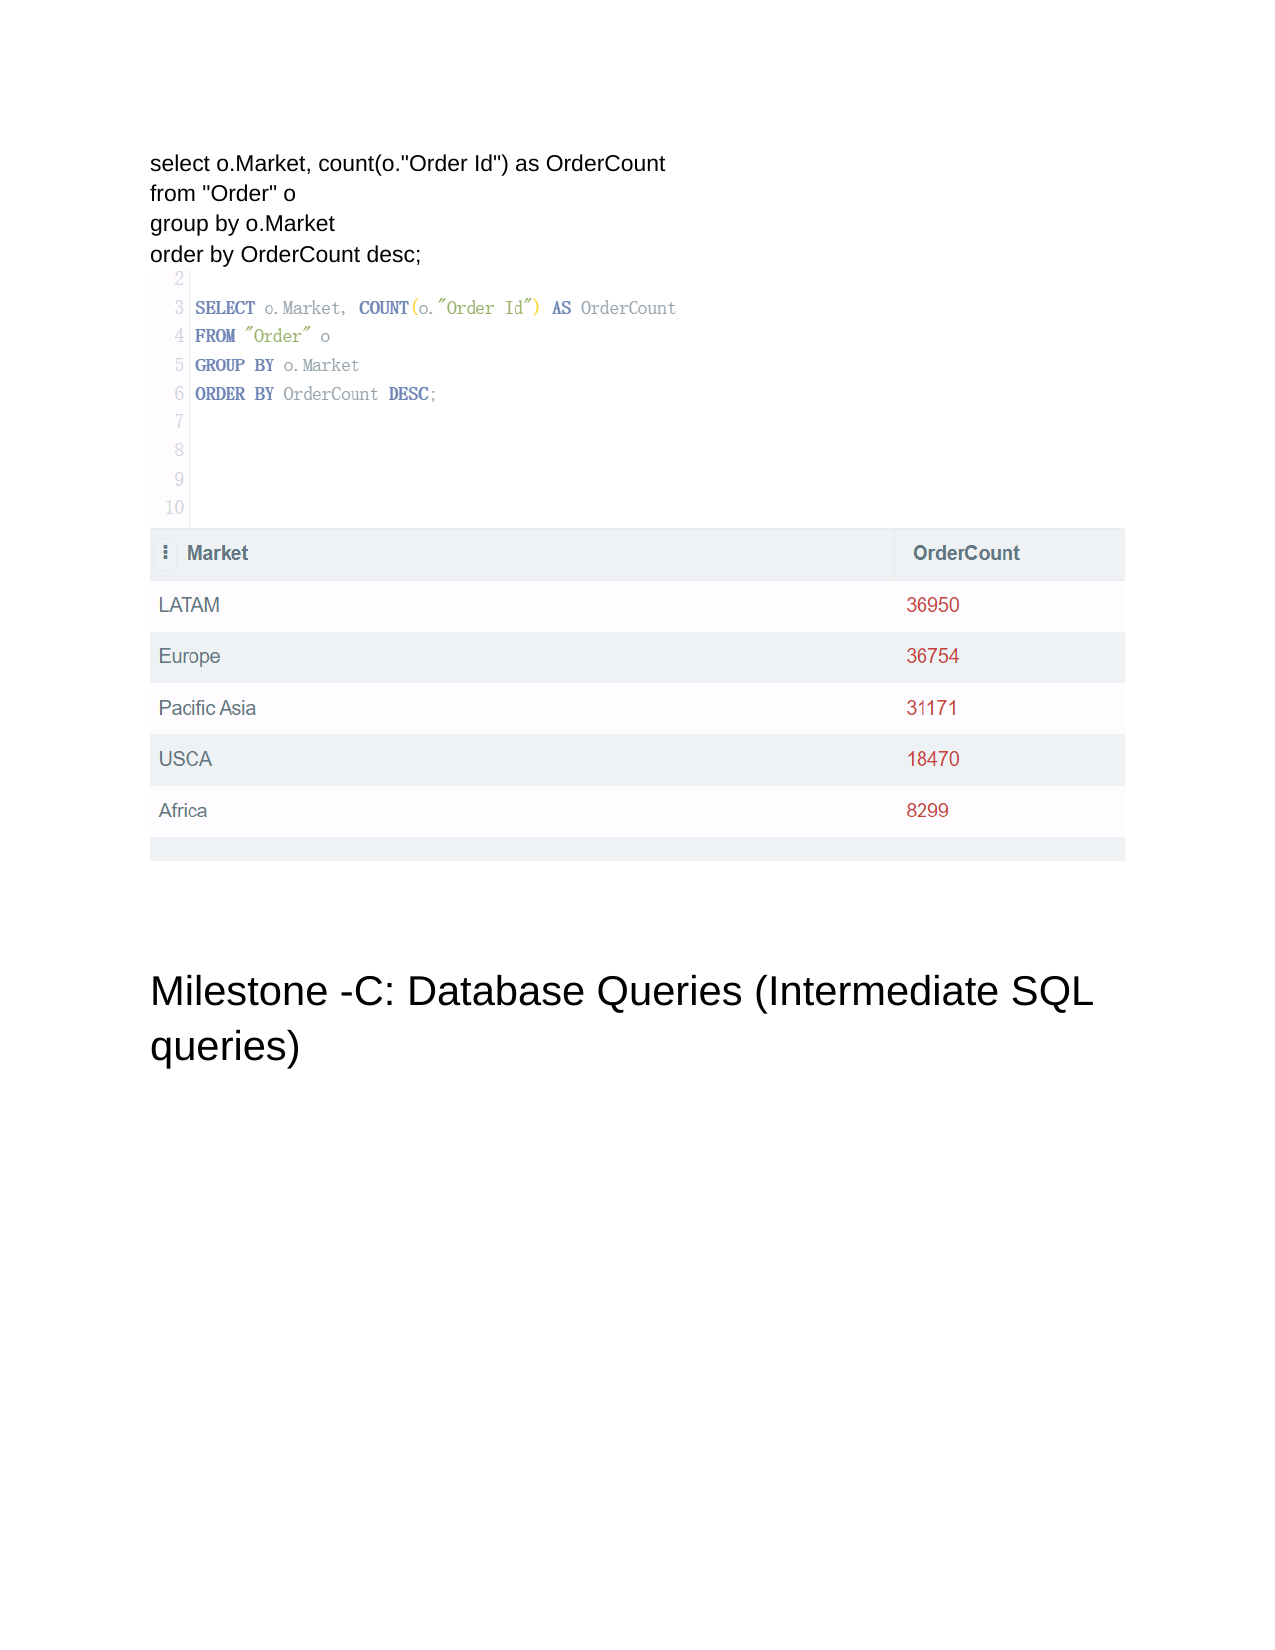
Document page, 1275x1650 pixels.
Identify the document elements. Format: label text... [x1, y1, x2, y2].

text order by OrderCount desc; [150, 241, 1125, 267]
text select o.Market, count(o."Order Id") as OrderCount [150, 150, 1125, 176]
subtitle Milestone -C: Database Queries (Intermediate SQL queries) [150, 966, 1125, 1069]
text group by o.Market [150, 210, 1125, 237]
picture [150, 270, 1125, 861]
text from "Order" o [150, 180, 1125, 207]
